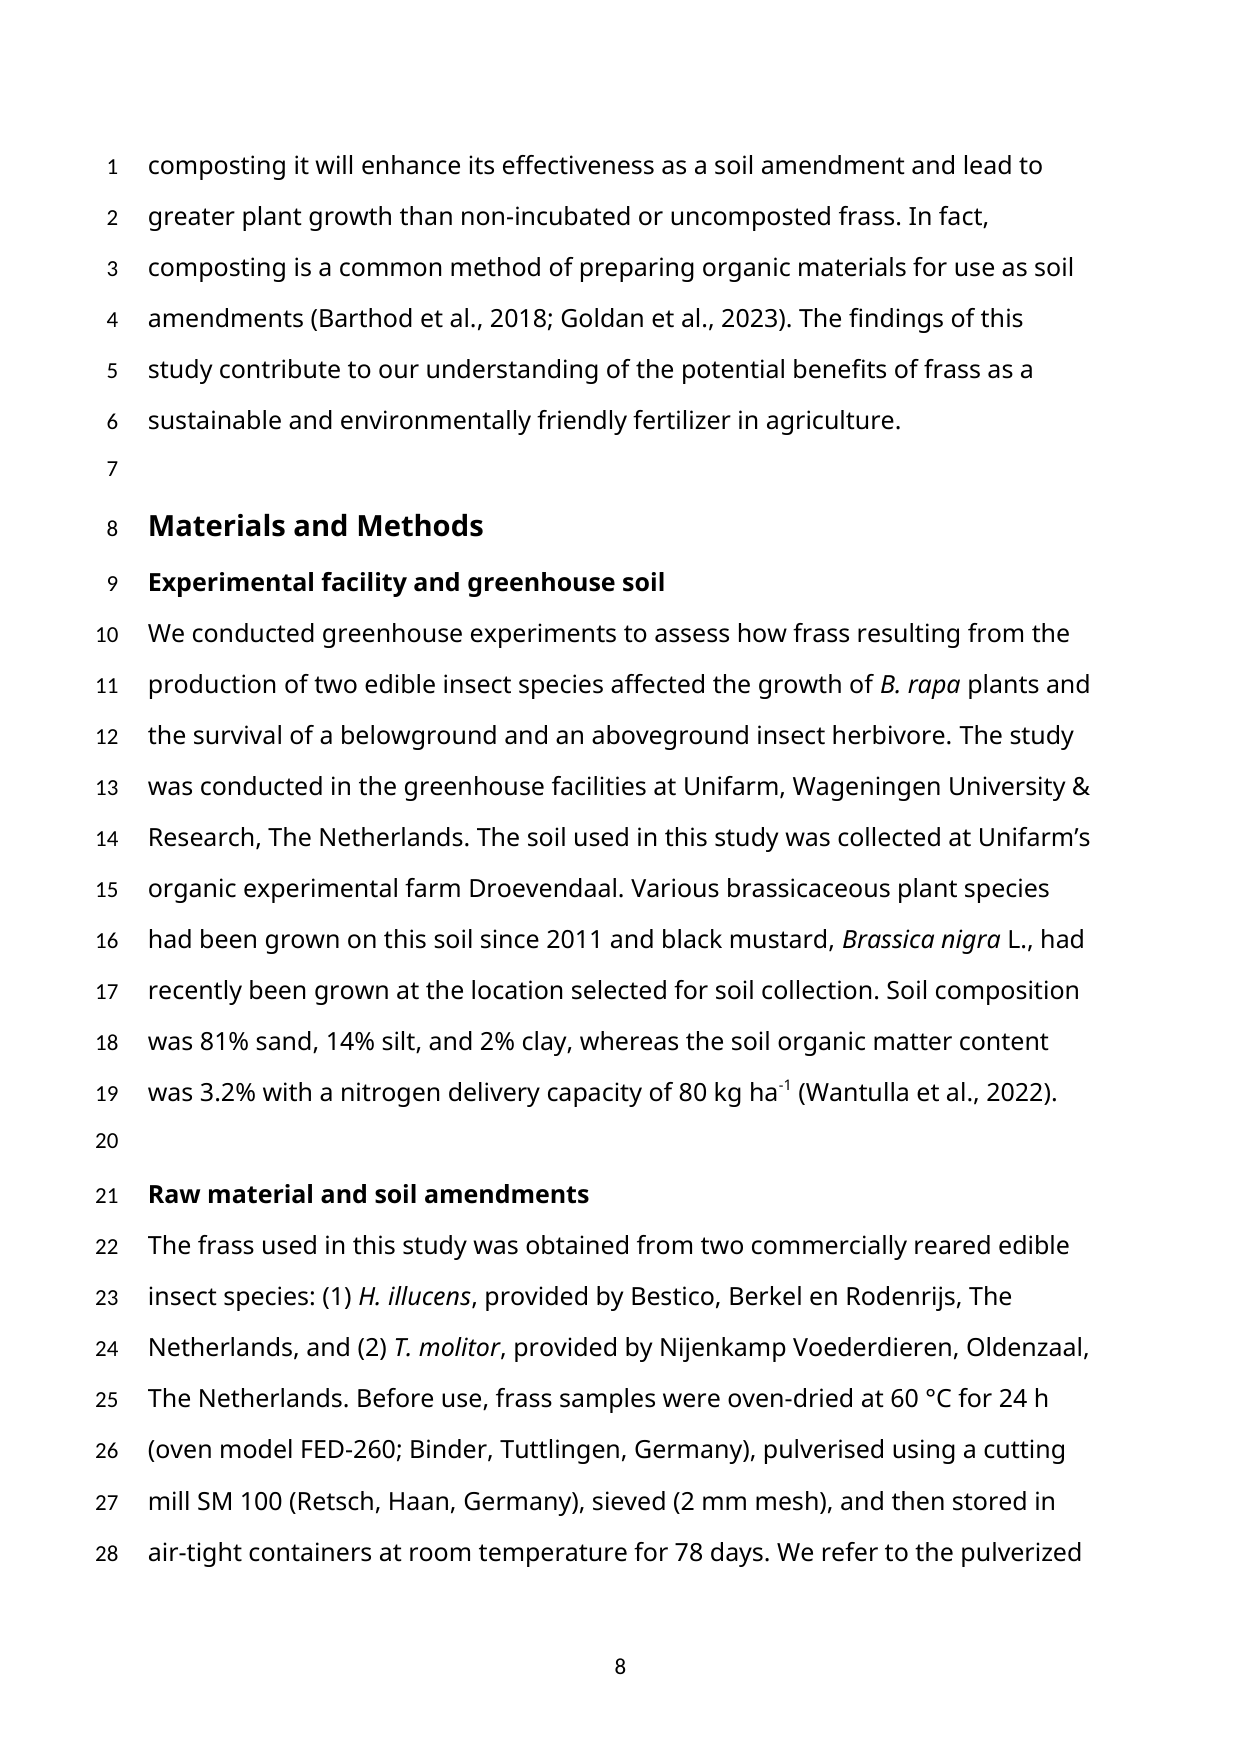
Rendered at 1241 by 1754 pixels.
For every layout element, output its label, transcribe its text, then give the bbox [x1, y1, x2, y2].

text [148, 1228, 1093, 1568]
text Experimental facility and greenhouse soil [148, 564, 1093, 598]
text We conducted greenhouse experiments to assess how frass resulting from the production of two edible insect species affected the growth of B. rapa plants and the survival of a belowground and an aboveground insect herbivore. The study was conducted in the greenhouse facilities at Unifarm, Wageningen University & Research, The Netherlands. The soil used in this study was collected at Unifarm’s organic experimental farm Droevendaal. Various brassicaceous plant species had been grown on this soil since 2011 and black mustard, Brassica nigra L., had recently been grown at the location selected for soil collection. Soil composition was 81% sand, 14% silt, and 2% clay, whereas the soil organic matter content was 3.2% with a nitrogen delivery capacity of 80 kg ha-1 (Wantulla et al., 2022). [148, 615, 1093, 1109]
text Raw material and soil amendments [148, 1177, 1093, 1211]
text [148, 148, 1093, 437]
text Materials and Methods [148, 505, 1093, 544]
